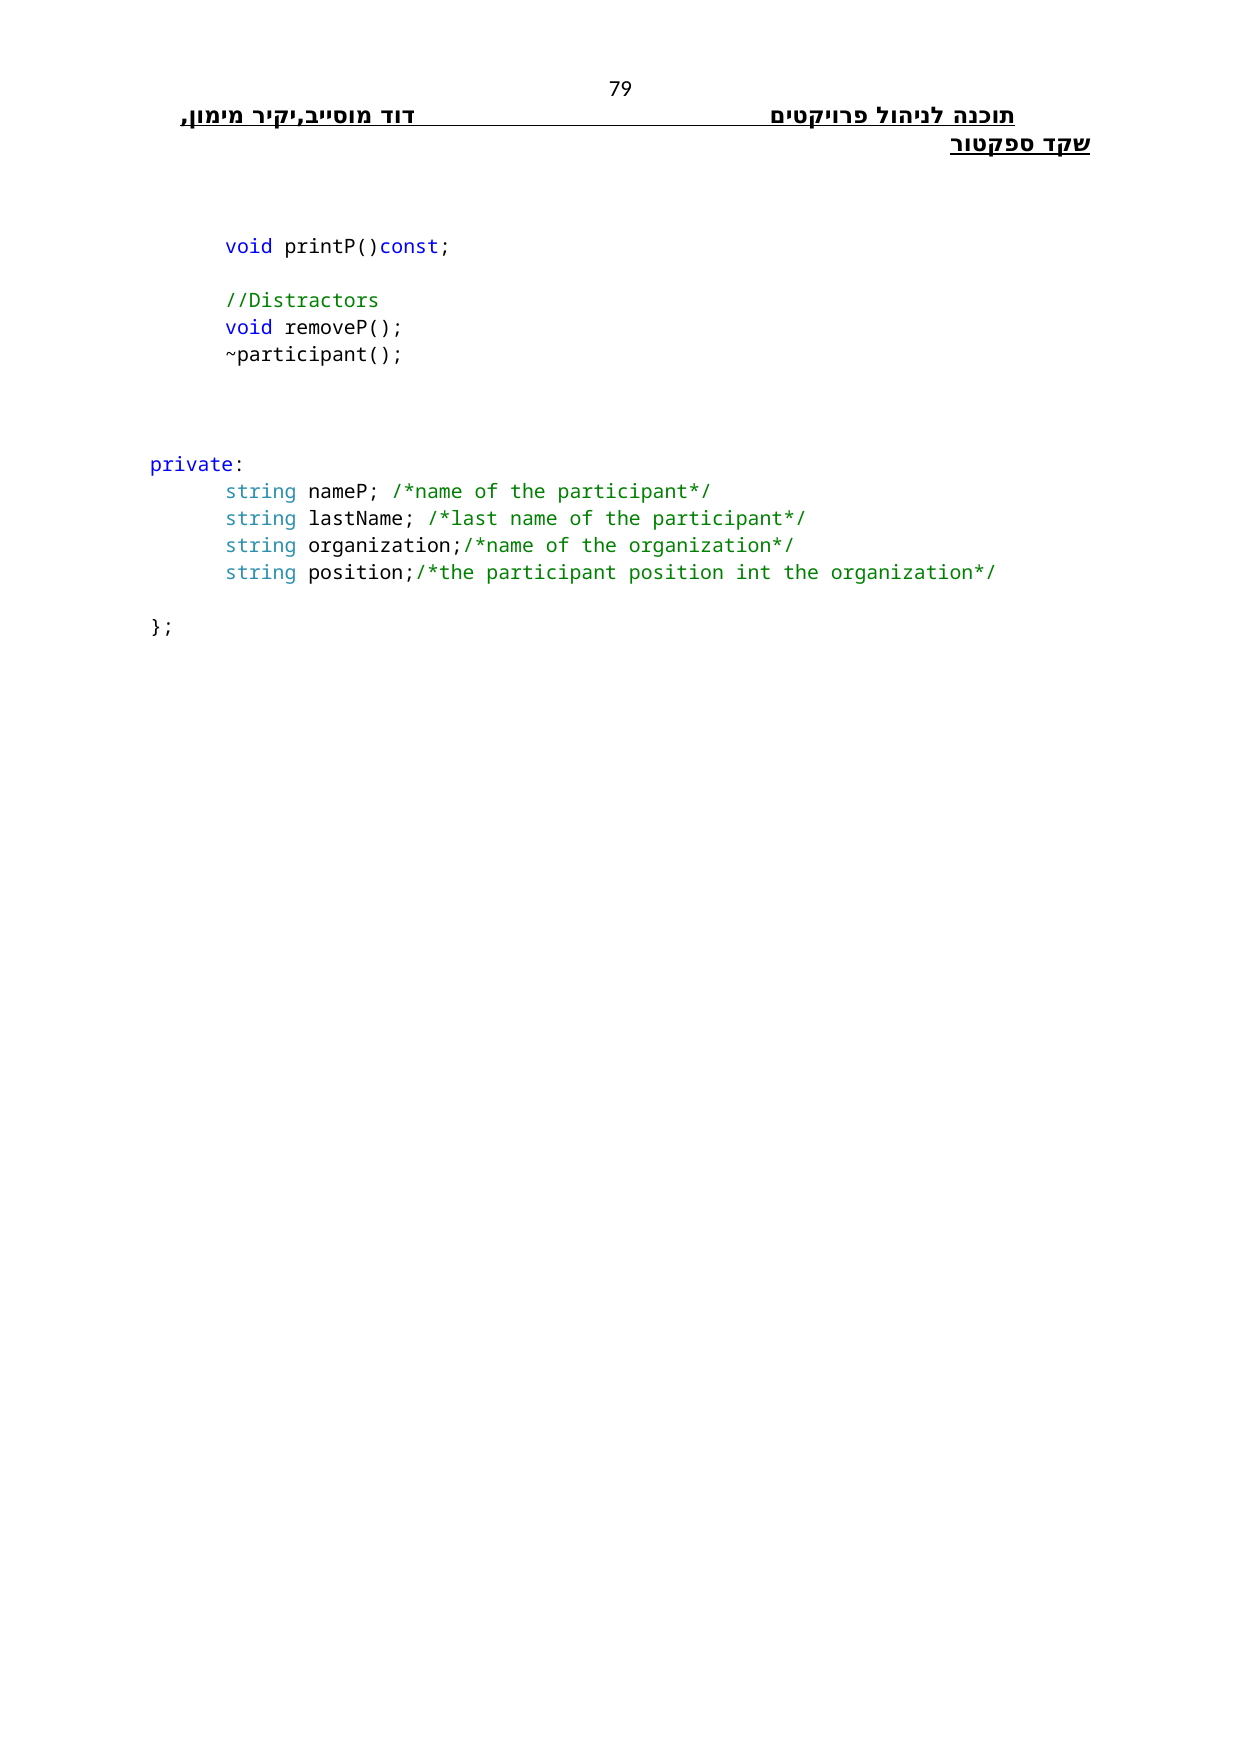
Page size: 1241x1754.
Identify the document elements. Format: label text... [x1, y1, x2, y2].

text string organization;/*name of the organization*/ [150, 531, 1090, 558]
text private: [150, 450, 1090, 477]
text //Distractors [150, 286, 1090, 313]
text void removeP(); [150, 313, 1090, 340]
text void printP()const; [150, 232, 1090, 259]
text string lastName; /*last name of the participant*/ [150, 504, 1090, 531]
text string nameP; /*name of the participant*/ [150, 477, 1090, 504]
text ~participant(); [150, 340, 1090, 367]
text string position;/*the participant position int the organization*/ [150, 558, 1090, 585]
text }; [150, 612, 1090, 639]
